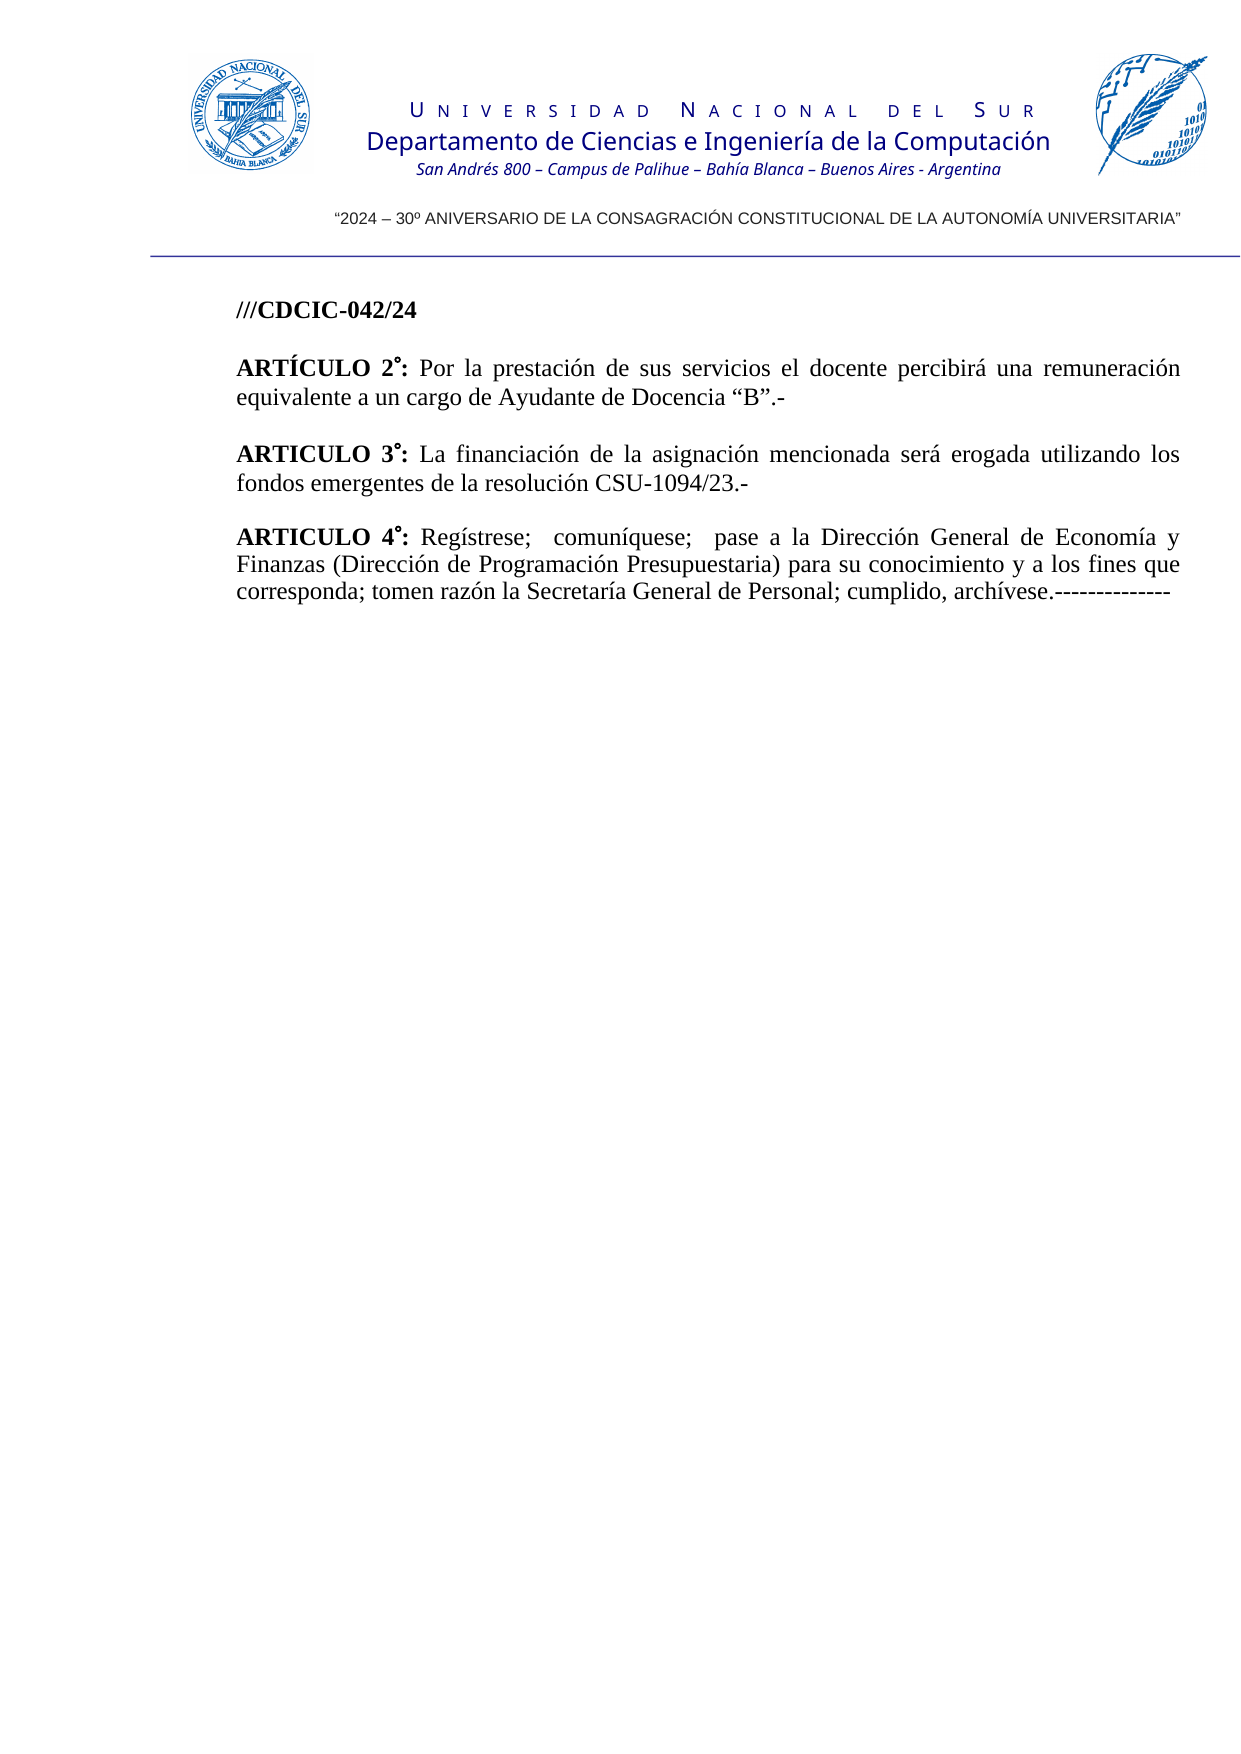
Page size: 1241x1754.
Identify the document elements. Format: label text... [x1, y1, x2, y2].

picture [187, 53, 315, 174]
text ARTICULO 4: Regístrese; comuníquese; pase a la Dirección General de Economía y Finanzas (Dirección de Programación Presupuestaria) para su conocimiento y a los fines que corresponda; tomen razón la Secretaría General de Personal; cumplido, archívese.-------------- [236, 524, 1181, 605]
text ARTICULO 3: La financiación de la asignación mencionada será erogada utilizando los fondos emergentes de la resolución CSU-1094/23.- [236, 439, 1181, 497]
text ///CDCIC-042/24 [236, 295, 1181, 324]
text ARTÍCULO 2: Por la prestación de sus servicios el docente percibirá una remuneración equivalente a un cargo de Ayudante de Docencia “B”.- [236, 353, 1181, 410]
picture [1095, 53, 1209, 176]
